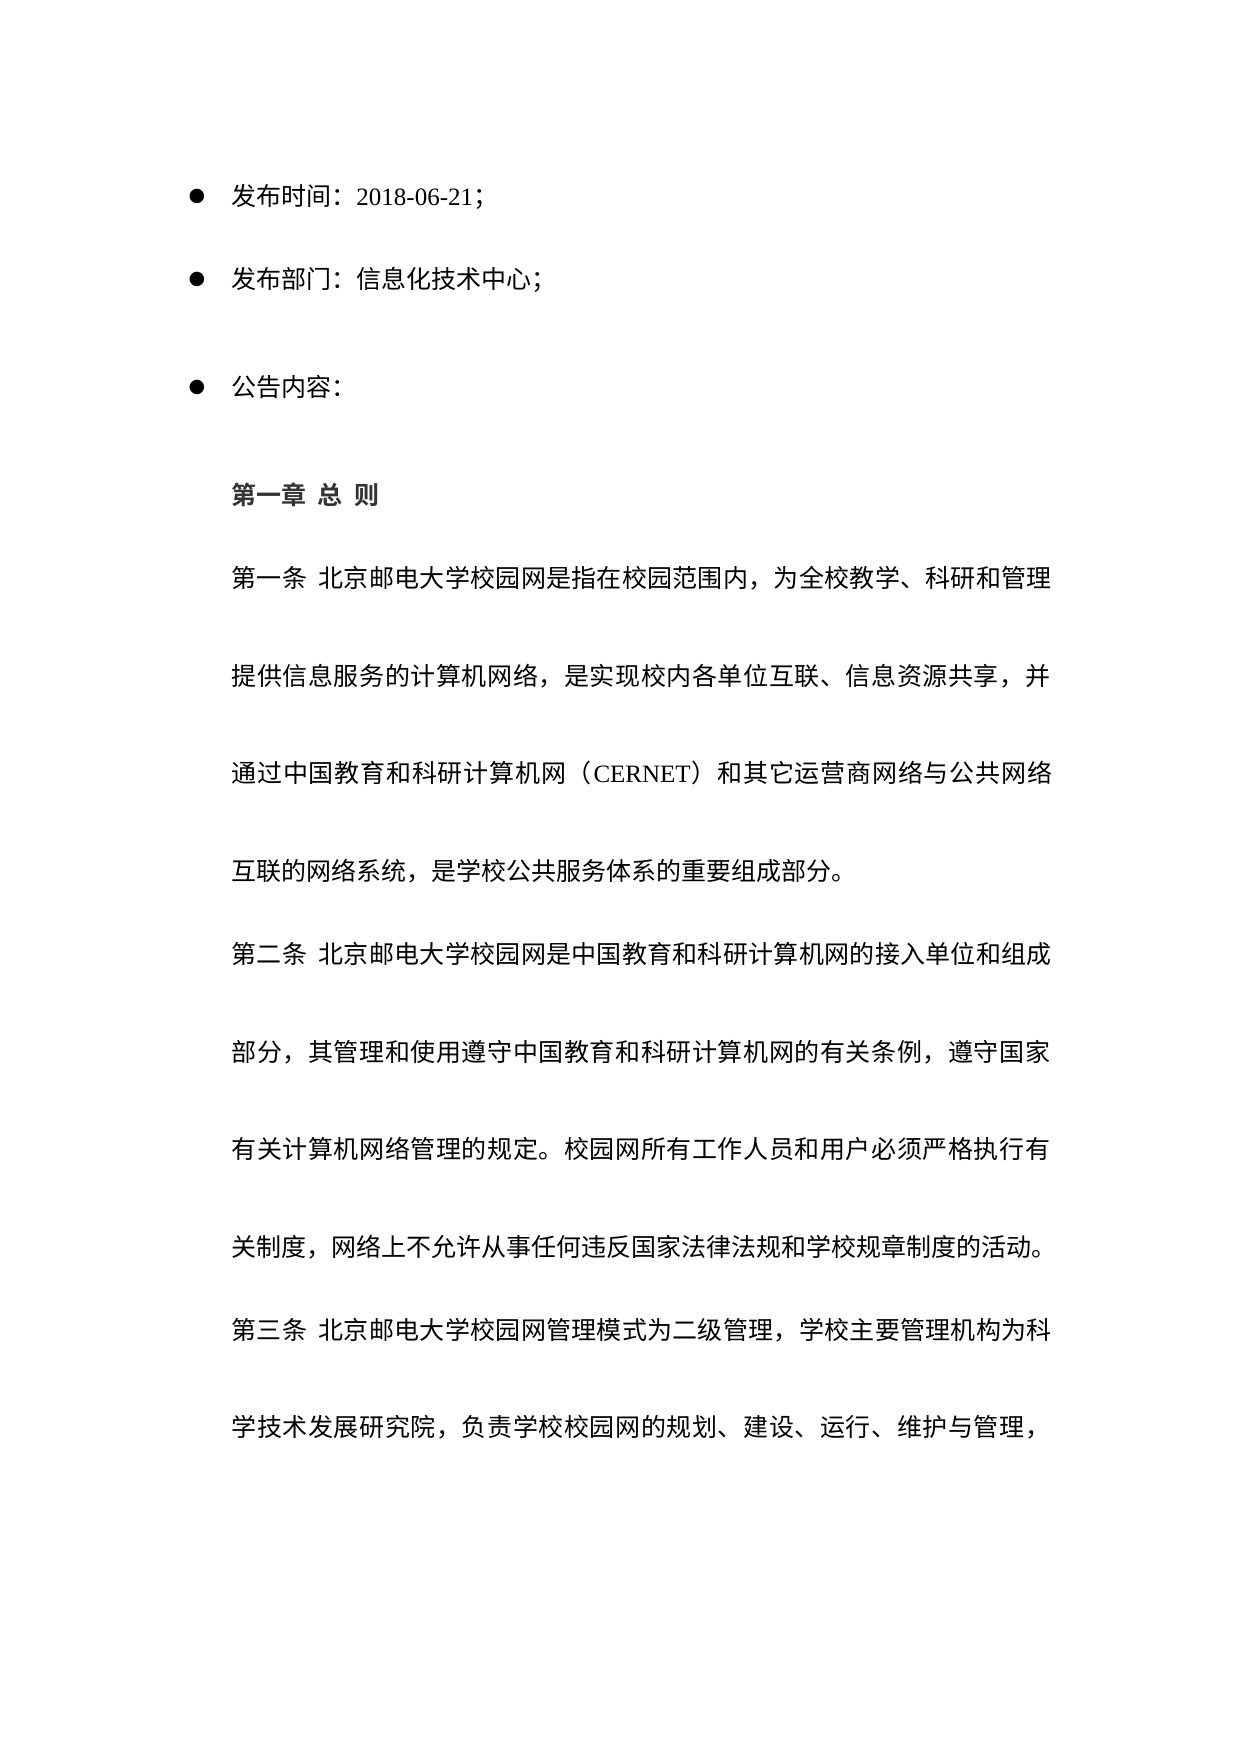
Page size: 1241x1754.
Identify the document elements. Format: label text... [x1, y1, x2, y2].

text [231, 1296, 1053, 1458]
list 发布部门：信息化技术中心； [187, 245, 1053, 310]
list 公告内容： [187, 353, 1053, 418]
text 第一章 总 则 [231, 461, 1053, 526]
list 发布时间：2018-06-21； [187, 162, 1053, 227]
text 第二条 北京邮电大学校园网是中国教育和科研计算机网的接入单位和组成部分，其管理和使用遵守中国教育和科研计算机网的有关条例，遵守国家有关计算机网络管理的规定。校园网所有工作人员和用户必须严格执行有关制度，网络上不允许从事任何违反国家法律法规和学校规章制度的活动。 [231, 920, 1053, 1278]
text 第一条 北京邮电大学校园网是指在校园范围内，为全校教学、科研和管理提供信息服务的计算机网络，是实现校内各单位互联、信息资源共享，并通过中国教育和科研计算机网（CERNET）和其它运营商网络与公共网络互联的网络系统，是学校公共服务体系的重要组成部分。 [231, 544, 1053, 902]
